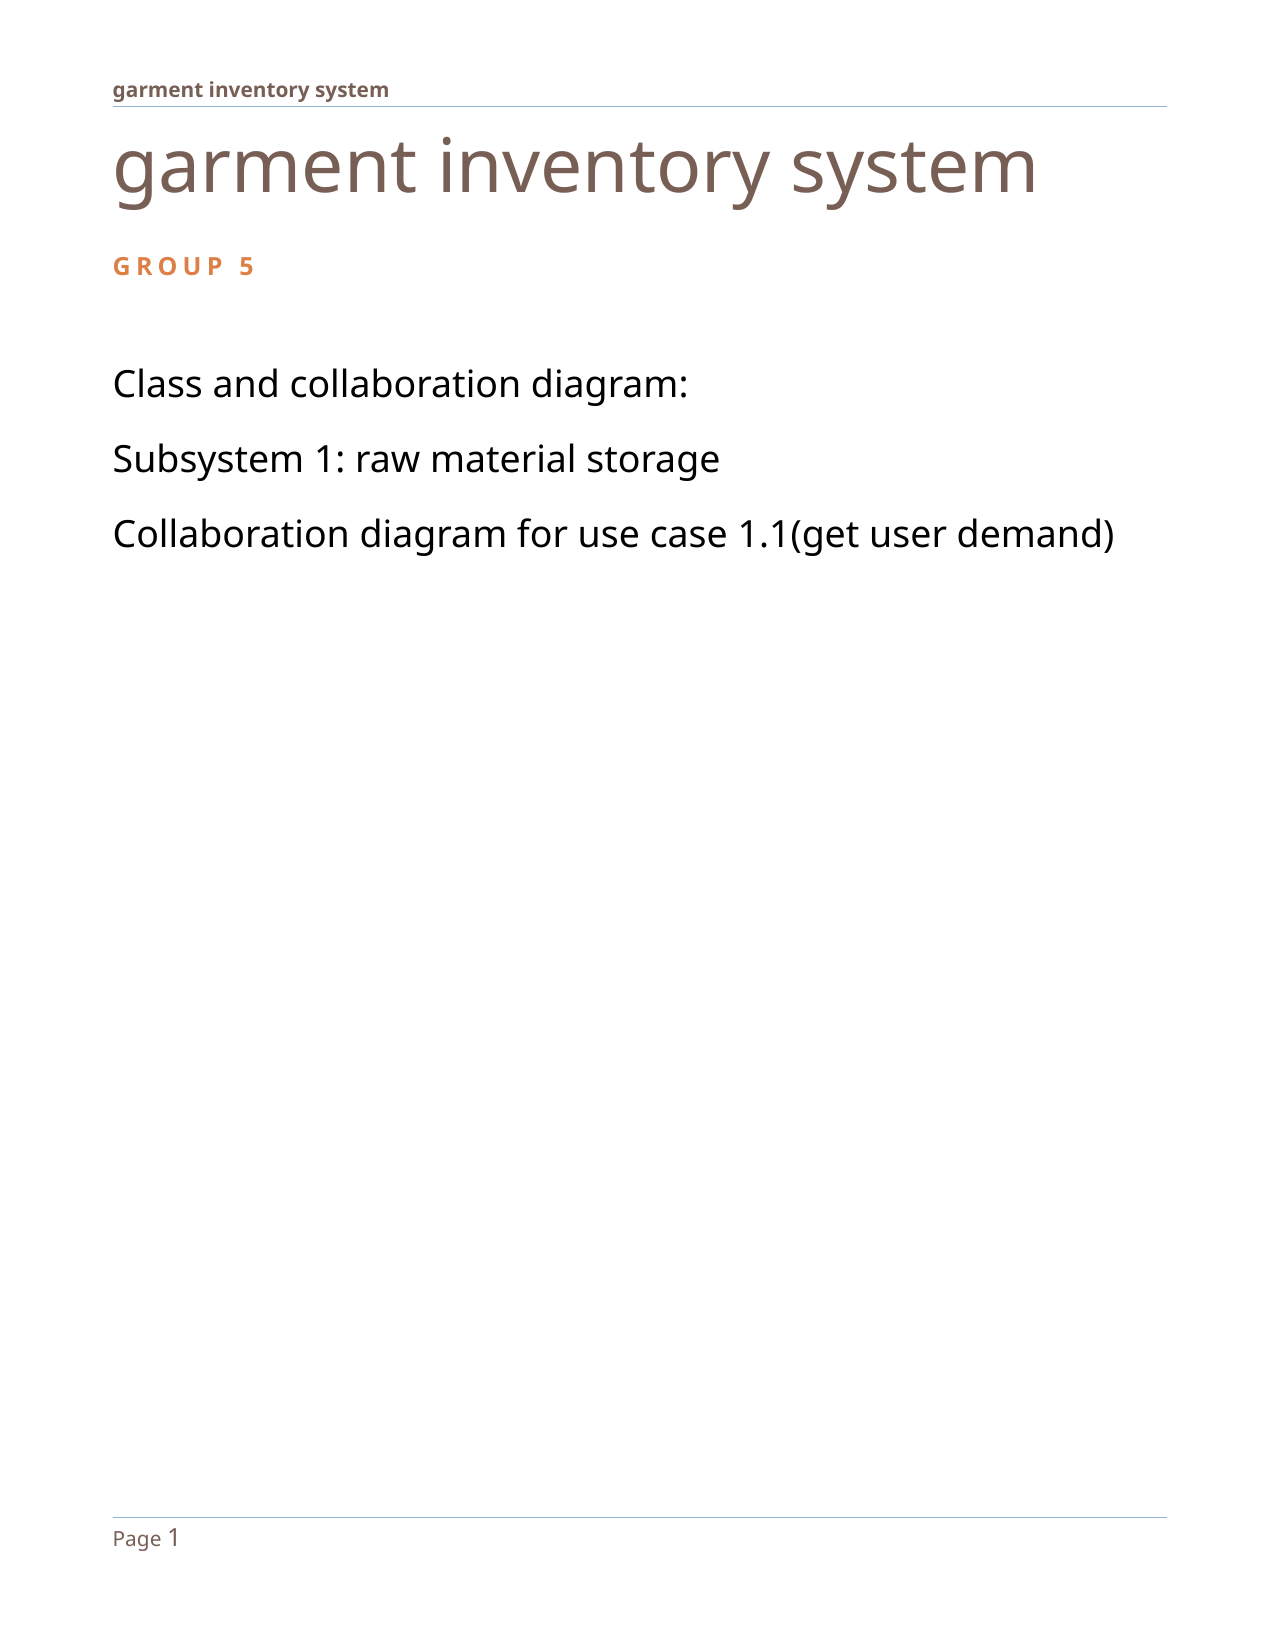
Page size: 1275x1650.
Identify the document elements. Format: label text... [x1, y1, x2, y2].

text Class and collaboration diagram: [112, 358, 1167, 409]
text Collaboration diagram for use case 1.1(get user demand) [112, 508, 1167, 559]
text Subsystem 1: raw material storage [112, 433, 1167, 484]
